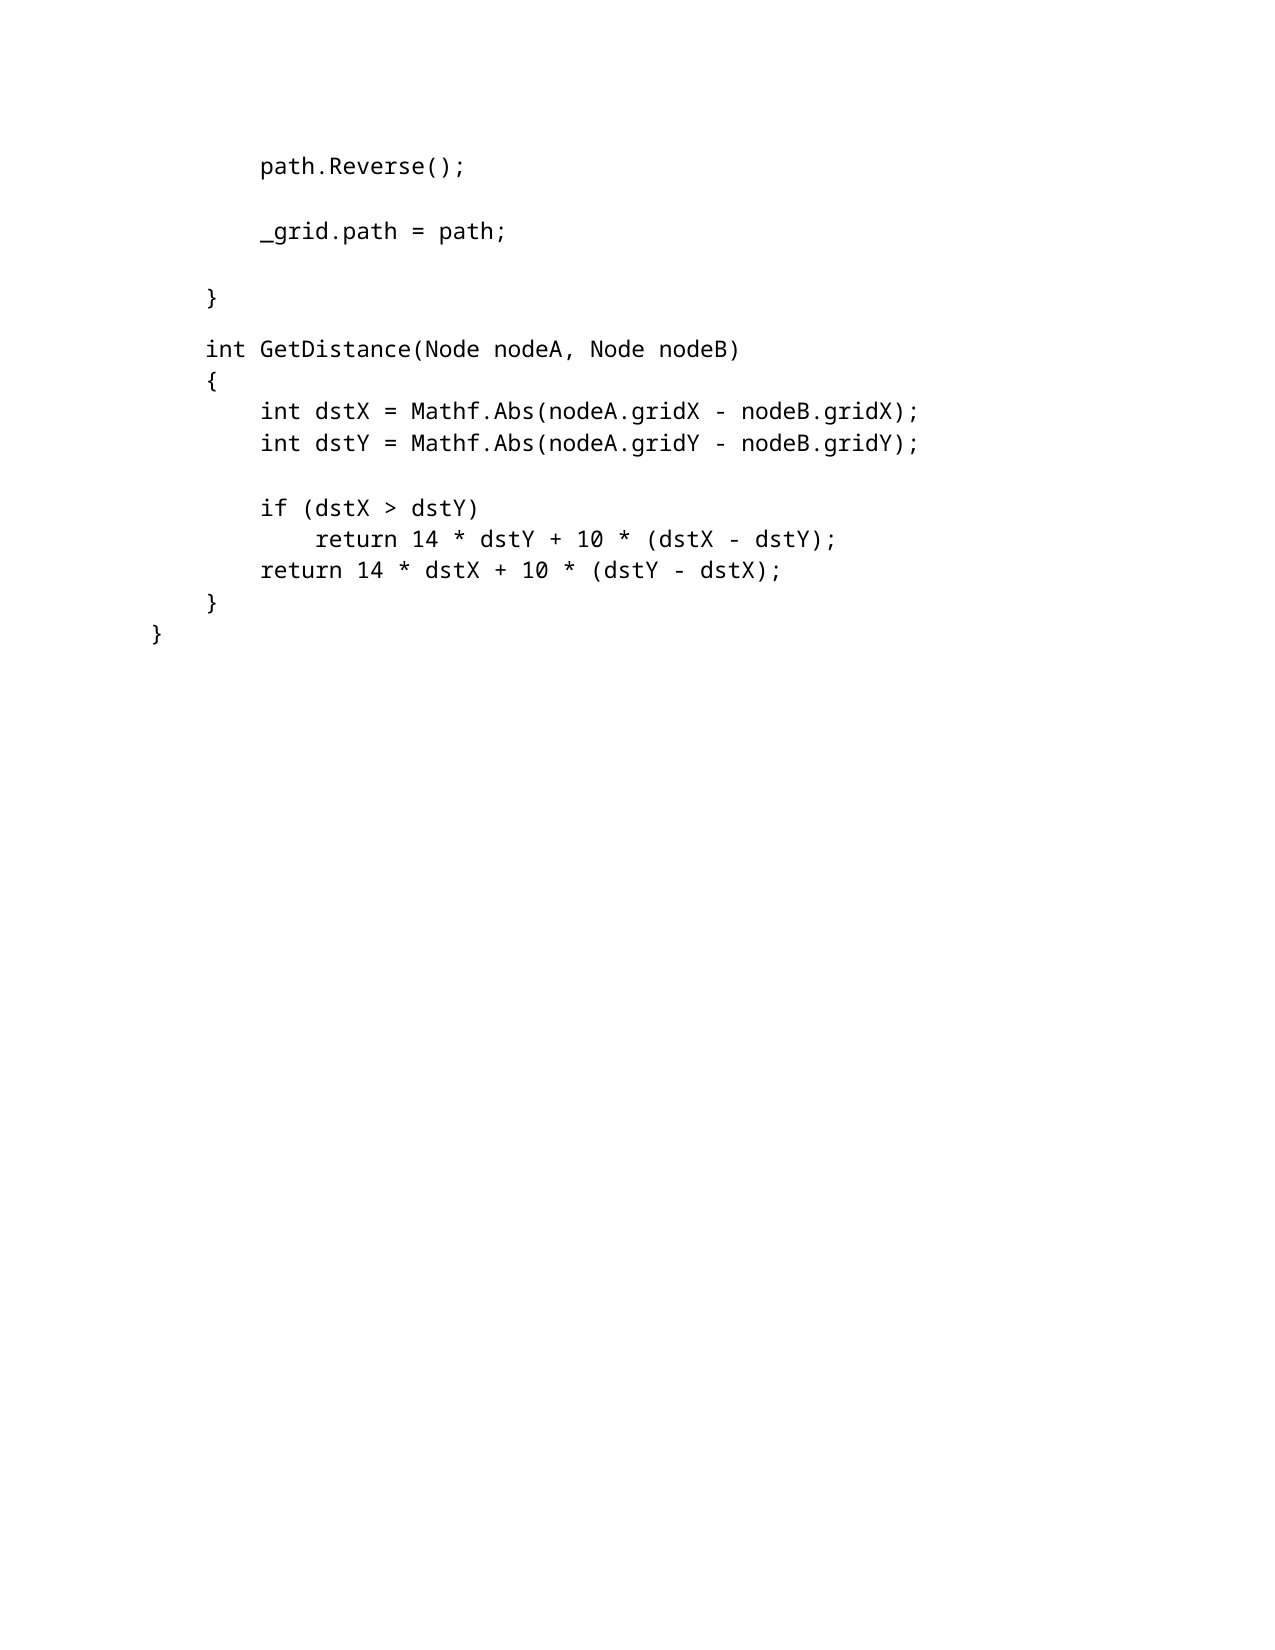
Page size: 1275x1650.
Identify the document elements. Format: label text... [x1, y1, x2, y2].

text int GetDistance(Node nodeA, Node nodeB) { int dstX = Mathf.Abs(nodeA.gridX - nodeB.gridX); int dstY = Mathf.Abs(nodeA.gridY - nodeB.gridY); if (dstX > dstY) return 14 * dstY + 10 * (dstX - dstY); return 14 * dstX + 10 * (dstY - dstX); } } [150, 333, 1125, 648]
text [150, 150, 1125, 312]
